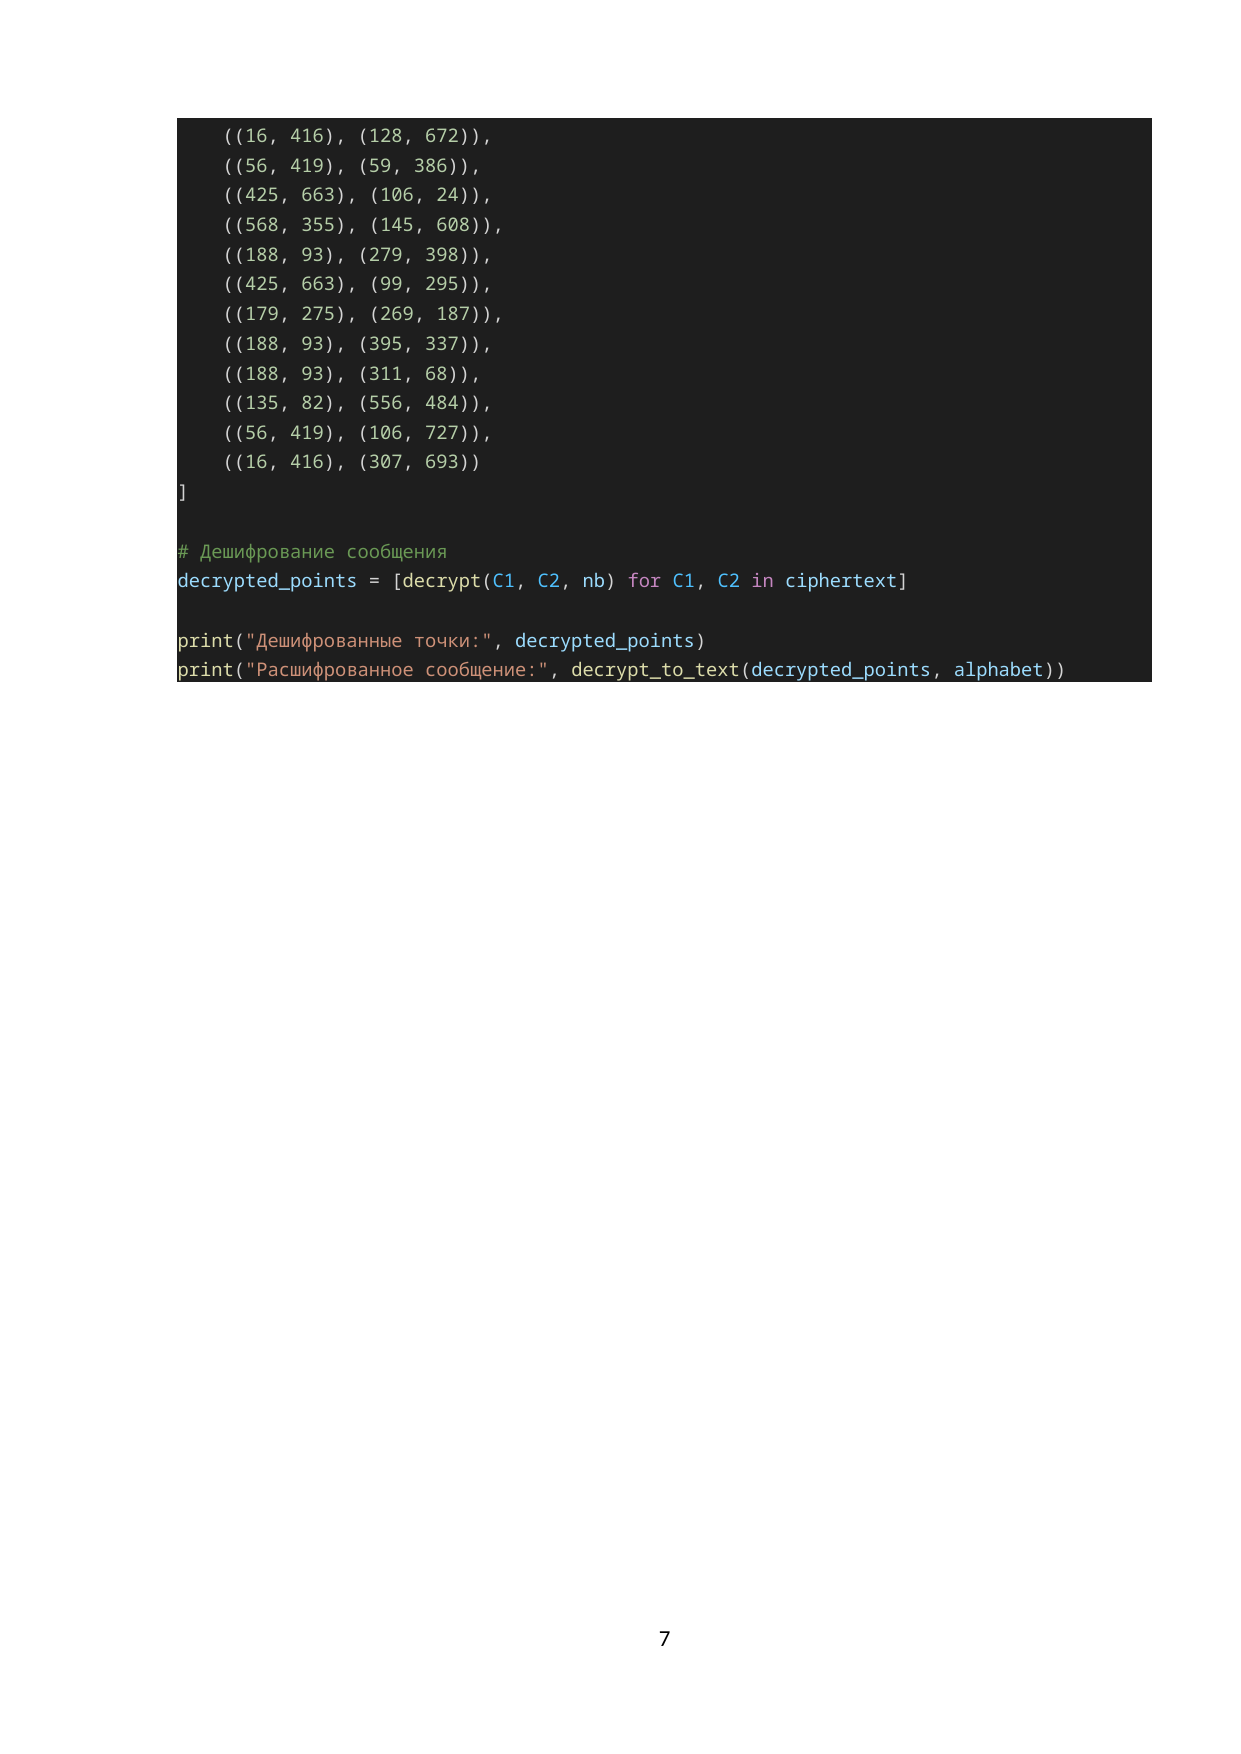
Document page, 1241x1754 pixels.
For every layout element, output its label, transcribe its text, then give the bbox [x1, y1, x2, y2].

text ((179, 275), (269, 187)), [177, 296, 1152, 326]
text print("Расшифрованное сообщение:", decrypt_to_text(decrypted_points, alphabet)) [177, 652, 1152, 682]
text ((425, 663), (106, 24)), [177, 177, 1152, 207]
text ((188, 93), (311, 68)), [177, 356, 1152, 385]
text ((56, 419), (106, 727)), [177, 415, 1152, 445]
text ((16, 416), (128, 672)), [177, 118, 1152, 148]
text ((16, 416), (307, 693)) [177, 445, 1152, 474]
text # Дешифрование сообщения [177, 534, 1152, 563]
text ((425, 663), (99, 295)), [177, 267, 1152, 296]
text ((135, 82), (556, 484)), [177, 385, 1152, 415]
text ((188, 93), (279, 398)), [177, 237, 1152, 267]
text ((56, 419), (59, 386)), [177, 148, 1152, 177]
text ((568, 355), (145, 608)), [177, 207, 1152, 237]
text ((188, 93), (395, 337)), [177, 326, 1152, 356]
text ] [177, 474, 1152, 504]
text print("Дешифрованные точки:", decrypted_points) [177, 623, 1152, 652]
text decrypted_points = [decrypt(C1, C2, nb) for C1, C2 in ciphertext] [177, 563, 1152, 593]
